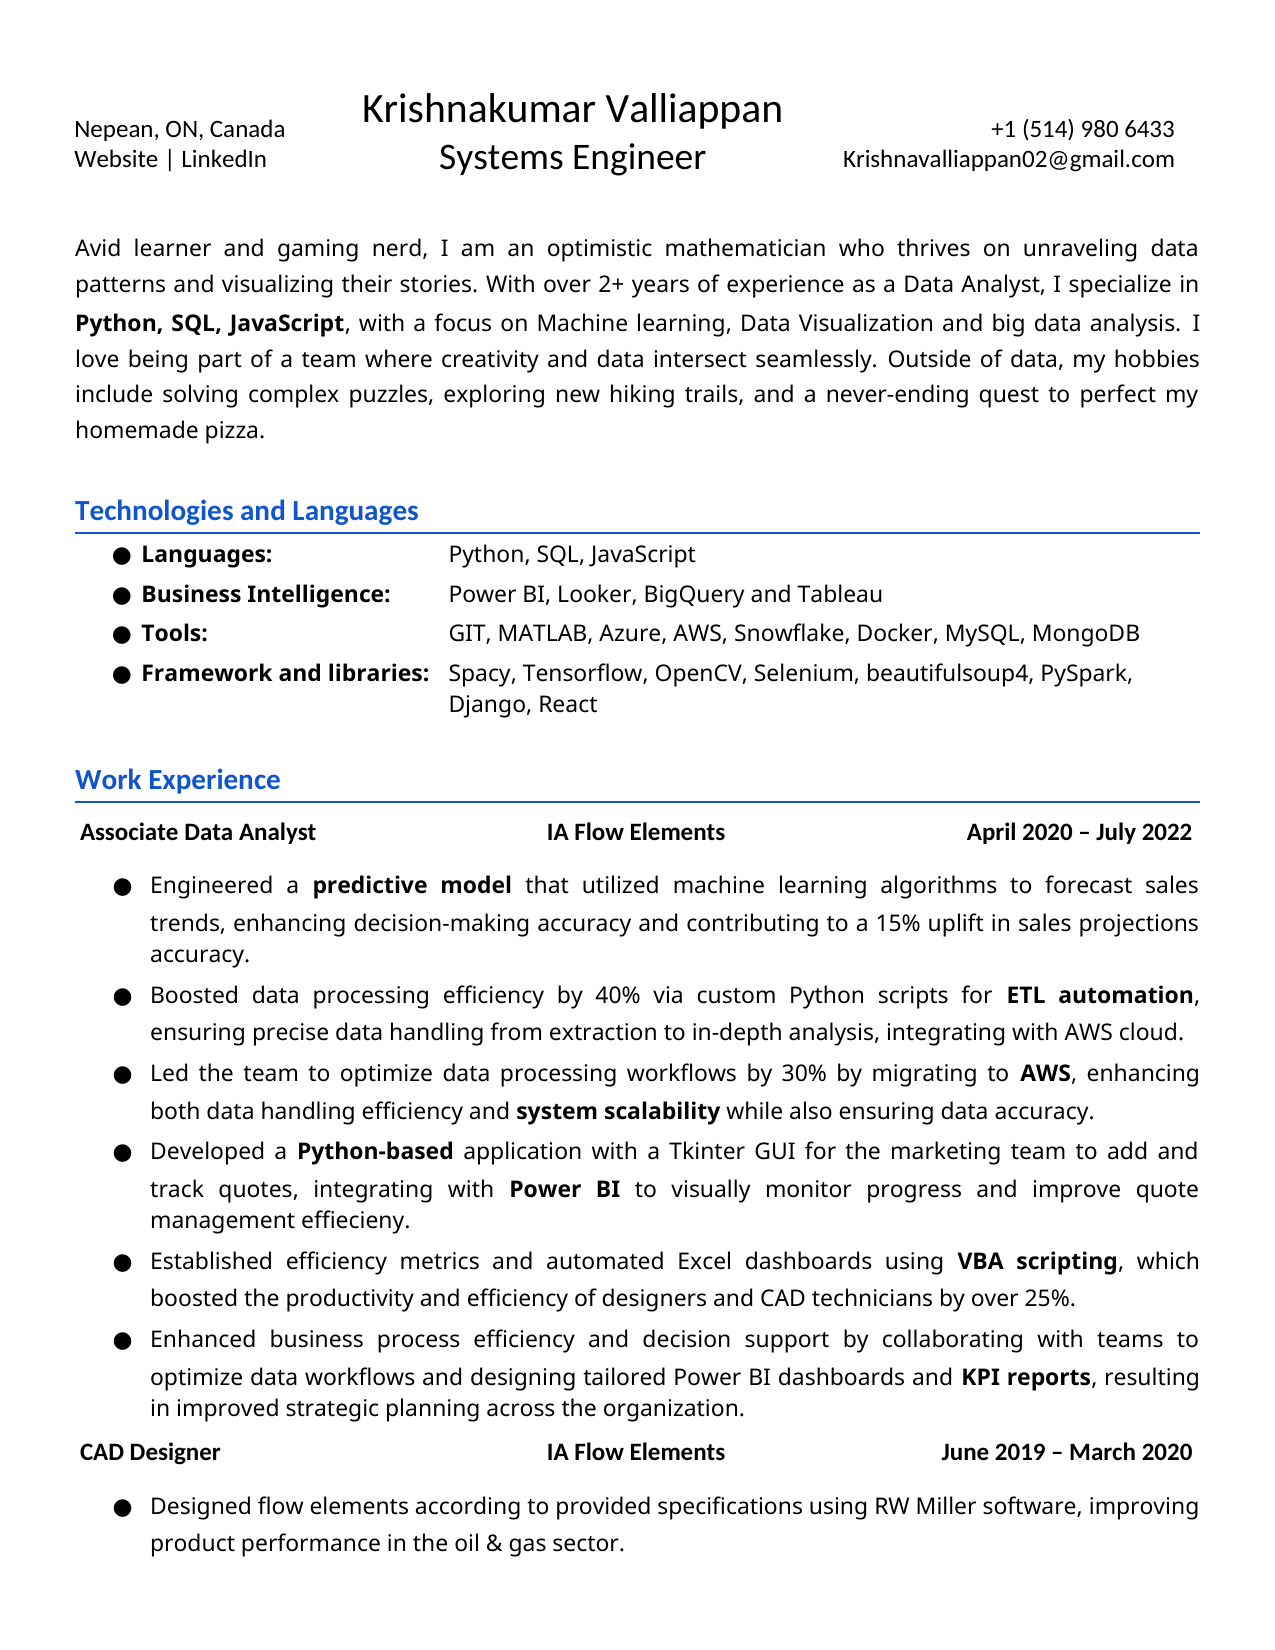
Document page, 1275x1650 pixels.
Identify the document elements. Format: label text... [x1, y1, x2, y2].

subtitle Avid learner and gaming nerd, I am an optimistic mathematician who thrives on unraveling data patterns and visualizing their stories. With over 2+ years of experience as a Data Analyst, I specialize in Python, SQL, JavaScript, with a focus on Machine learning, Data Visualization and big data analysis. I love being part of a team where creativity and data intersect seamlessly. Outside of data, my hobbies include solving complex puzzles, exploring new hiking trails, and a never-ending quest to perfect my homemade pizza. [75, 141, 1200, 450]
table_header Nepean, ON, Canada Website | LinkedIn [64, 72, 329, 189]
list Led the team to optimize data processing workflows by 30% by migrating to AWS, enhancing both data handling efficiency and system scalability while also ensuring data accuracy. [112, 1048, 1200, 1126]
table_header IA Flow Elements [450, 803, 825, 860]
list Established efficiency metrics and automated Excel dashboards using VBA scripting, which boosted the productivity and efficiency of designers and CAD technicians by over 25%. [112, 1235, 1200, 1313]
subtitle Technologies and Languages [75, 492, 1200, 532]
table_header IA Flow Elements [450, 1423, 825, 1480]
table_header +1 (514) 980 6433 Krishnavalliappan02@gmail.com [816, 72, 1185, 189]
table_cell Tools: [89, 613, 444, 653]
list Developed a Python-based application with a Tkinter GUI for the marketing team to add and track quotes, integrating with Power BI to visually monitor progress and improve quote management effiecieny. [112, 1126, 1200, 1235]
table_cell Power BI, Looker, BigQuery and Tableau [444, 574, 1197, 613]
table_header Associate Data Analyst [76, 803, 450, 860]
list Enhanced business process efficiency and decision support by collaborating with teams to optimize data workflows and designing tailored Power BI dashboards and KPI reports, resulting in improved strategic planning across the organization. [112, 1313, 1200, 1423]
table_cell Framework and libraries: [89, 653, 444, 723]
table_header Krishnakumar Valliappan Systems Engineer [329, 72, 816, 189]
table_header June 2019 – March 2020 [825, 1423, 1199, 1480]
table_header CAD Designer [76, 1423, 450, 1480]
list Designed flow elements according to provided specifications using RW Miller software, improving product performance in the oil & gas sector. [112, 1480, 1200, 1558]
table_cell Business Intelligence: [89, 574, 444, 613]
list Engineered a predictive model that utilized machine learning algorithms to forecast sales trends, enhancing decision-making accuracy and contributing to a 15% uplift in sales projections accuracy. [112, 860, 1200, 969]
table_header Python, SQL, JavaScript [444, 534, 1197, 573]
table_header Languages: [89, 534, 444, 573]
table_cell Spacy, Tensorflow, OpenCV, Selenium, beautifulsoup4, PySpark, Django, React [444, 653, 1197, 723]
subtitle Work Experience [75, 761, 1200, 801]
table_cell GIT, MATLAB, Azure, AWS, Snowflake, Docker, MySQL, MongoDB [444, 613, 1197, 653]
list Boosted data processing efficiency by 40% via custom Python scripts for ETL automation, ensuring precise data handling from extraction to in-depth analysis, integrating with AWS cloud. [112, 969, 1200, 1048]
table_header April 2020 – July 2022 [825, 803, 1199, 860]
